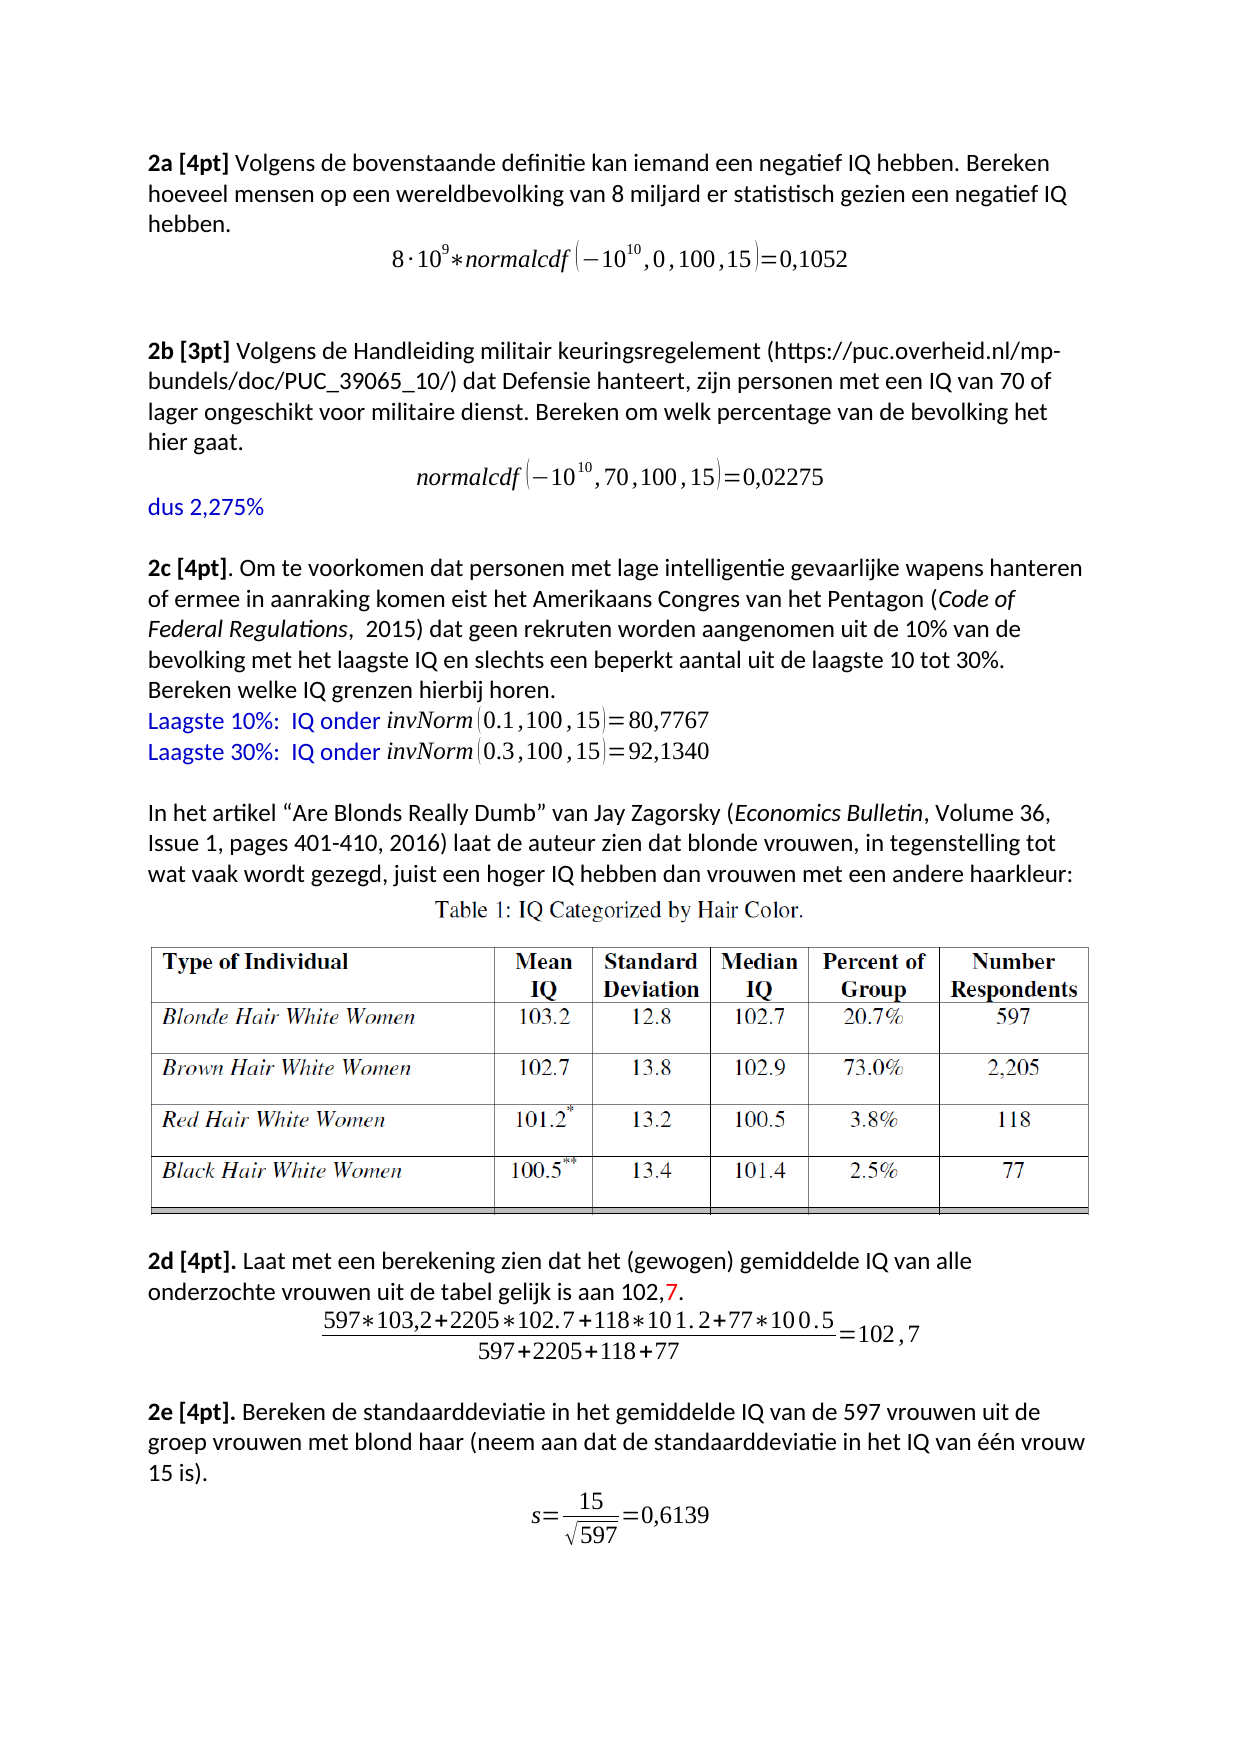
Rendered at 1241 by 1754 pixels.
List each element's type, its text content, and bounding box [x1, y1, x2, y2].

text Laagste 30%: IQ onder [148, 736, 1093, 766]
text Laagste 10%: IQ onder [148, 705, 1093, 736]
text 2a [4pt] Volgens de bovenstaande definitie kan iemand een negatief IQ hebben. Bereken hoeveel mensen op een wereldbevolking van 8 miljard er statistisch gezien een negatief IQ hebben. [148, 148, 1093, 239]
text 2b [3pt] Volgens de Handleiding militair keuringsregelement (https://puc.overheid.nl/mp-bundels/doc/PUC_39065_10/) dat Defensie hanteert, zijn personen met een IQ van 70 of lager ongeschikt voor militaire dienst. Bereken om welk percentage van de bevolking het hier gaat. [148, 335, 1093, 457]
text 2e [4pt]. Bereken de standaarddeviatie in het gemiddelde IQ van de 597 vrouwen uit de groep vrouwen met blond haar (neem aan dat de standaarddeviatie in het IQ van één vrouw 15 is). [148, 1396, 1093, 1488]
text In het artikel “Are Blonds Really Dumb” van Jay Zagorsky (Economics Bulletin, Volume 36, Issue 1, pages 401-410, 2016) laat de auteur zien dat blonde vrouwen, in tegenstelling tot wat vaak wordt gezegd, juist een hoger IQ hebben dan vrouwen met een andere haarkleur: [148, 797, 1093, 888]
picture [147, 888, 1093, 1215]
text 2c [4pt]. Om te voorkomen dat personen met lage intelligentie gevaarlijke wapens hanteren of ermee in aanraking komen eist het Amerikaans Congres van het Pentagon (Code of Federal Regulations, 2015) dat geen rekruten worden aangenomen uit de 10% van de bevolking met het laagste IQ en slechts een beperkt aantal uit de laagste 10 tot 30%. Bereken welke IQ grenzen hierbij horen. [148, 552, 1093, 705]
text 2d [4pt]. Laat met een berekening zien dat het (gewogen) gemiddelde IQ van alle onderzochte vrouwen uit de tabel gelijk is aan 102,7. [148, 1246, 1093, 1307]
text dus 2,275% [148, 491, 1093, 522]
